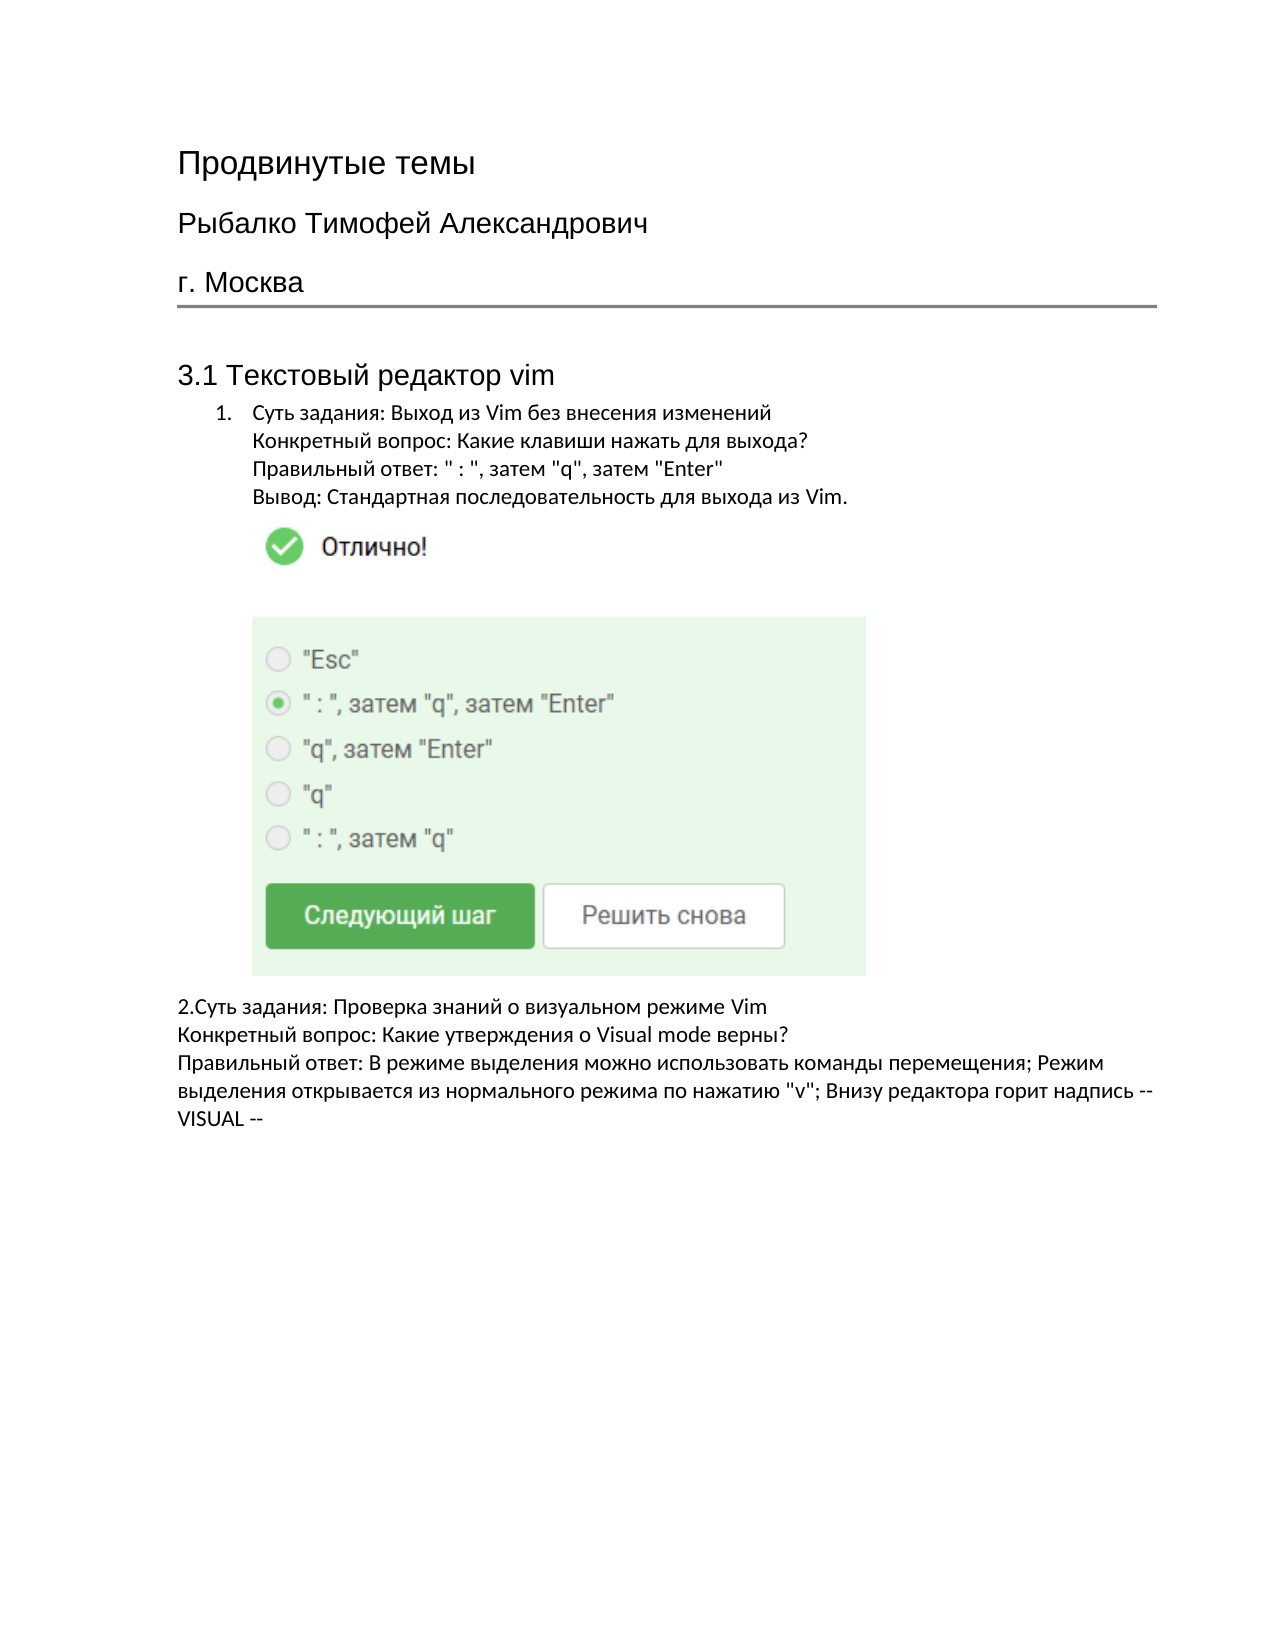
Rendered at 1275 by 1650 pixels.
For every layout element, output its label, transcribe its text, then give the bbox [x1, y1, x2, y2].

text 2.Суть задания: Проверка знаний о визуальном режиме Vim Конкретный вопрос: Какие утверждения о Visual mode верны? Правильный ответ: В режиме выделения можно использовать команды перемещения; Режим выделения открывается из нормального режима по нажатию "v"; Внизу редактора горит надпись -- VISUAL -- Вывод: Visual mode активируется клавишей v, поддерживает навигацию и имеет индикатор. [177, 992, 1186, 1132]
picture [252, 509, 867, 976]
subtitle Продвинутые темы [177, 143, 1186, 182]
subtitle г. Москва [177, 265, 1186, 299]
subtitle 3.1 Текстовый редактор vim [177, 358, 1186, 391]
subtitle Рыбалко Тимофей Александрович [177, 207, 1186, 240]
